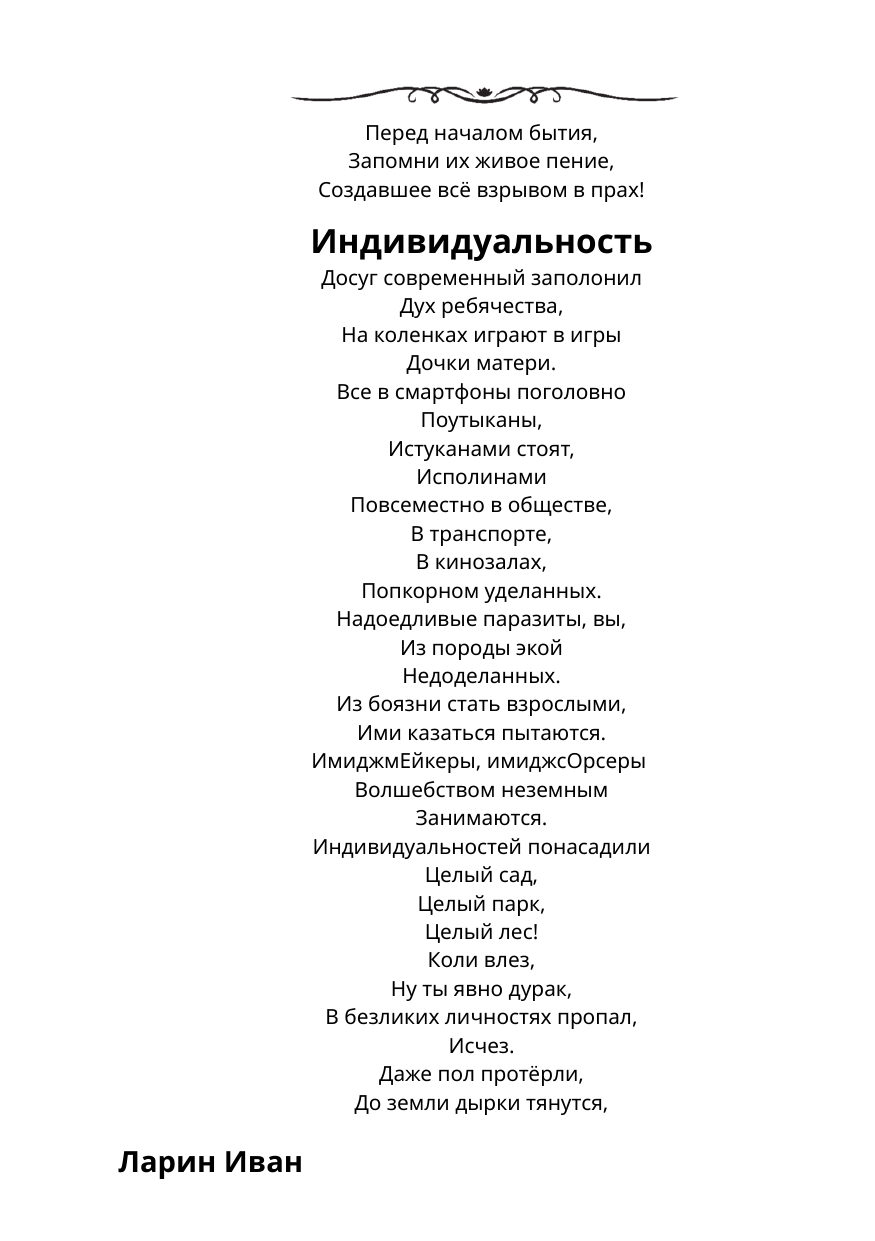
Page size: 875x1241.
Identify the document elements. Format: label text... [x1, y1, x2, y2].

subtitle Индивидуальность [177, 218, 786, 263]
picture [275, 73, 688, 118]
